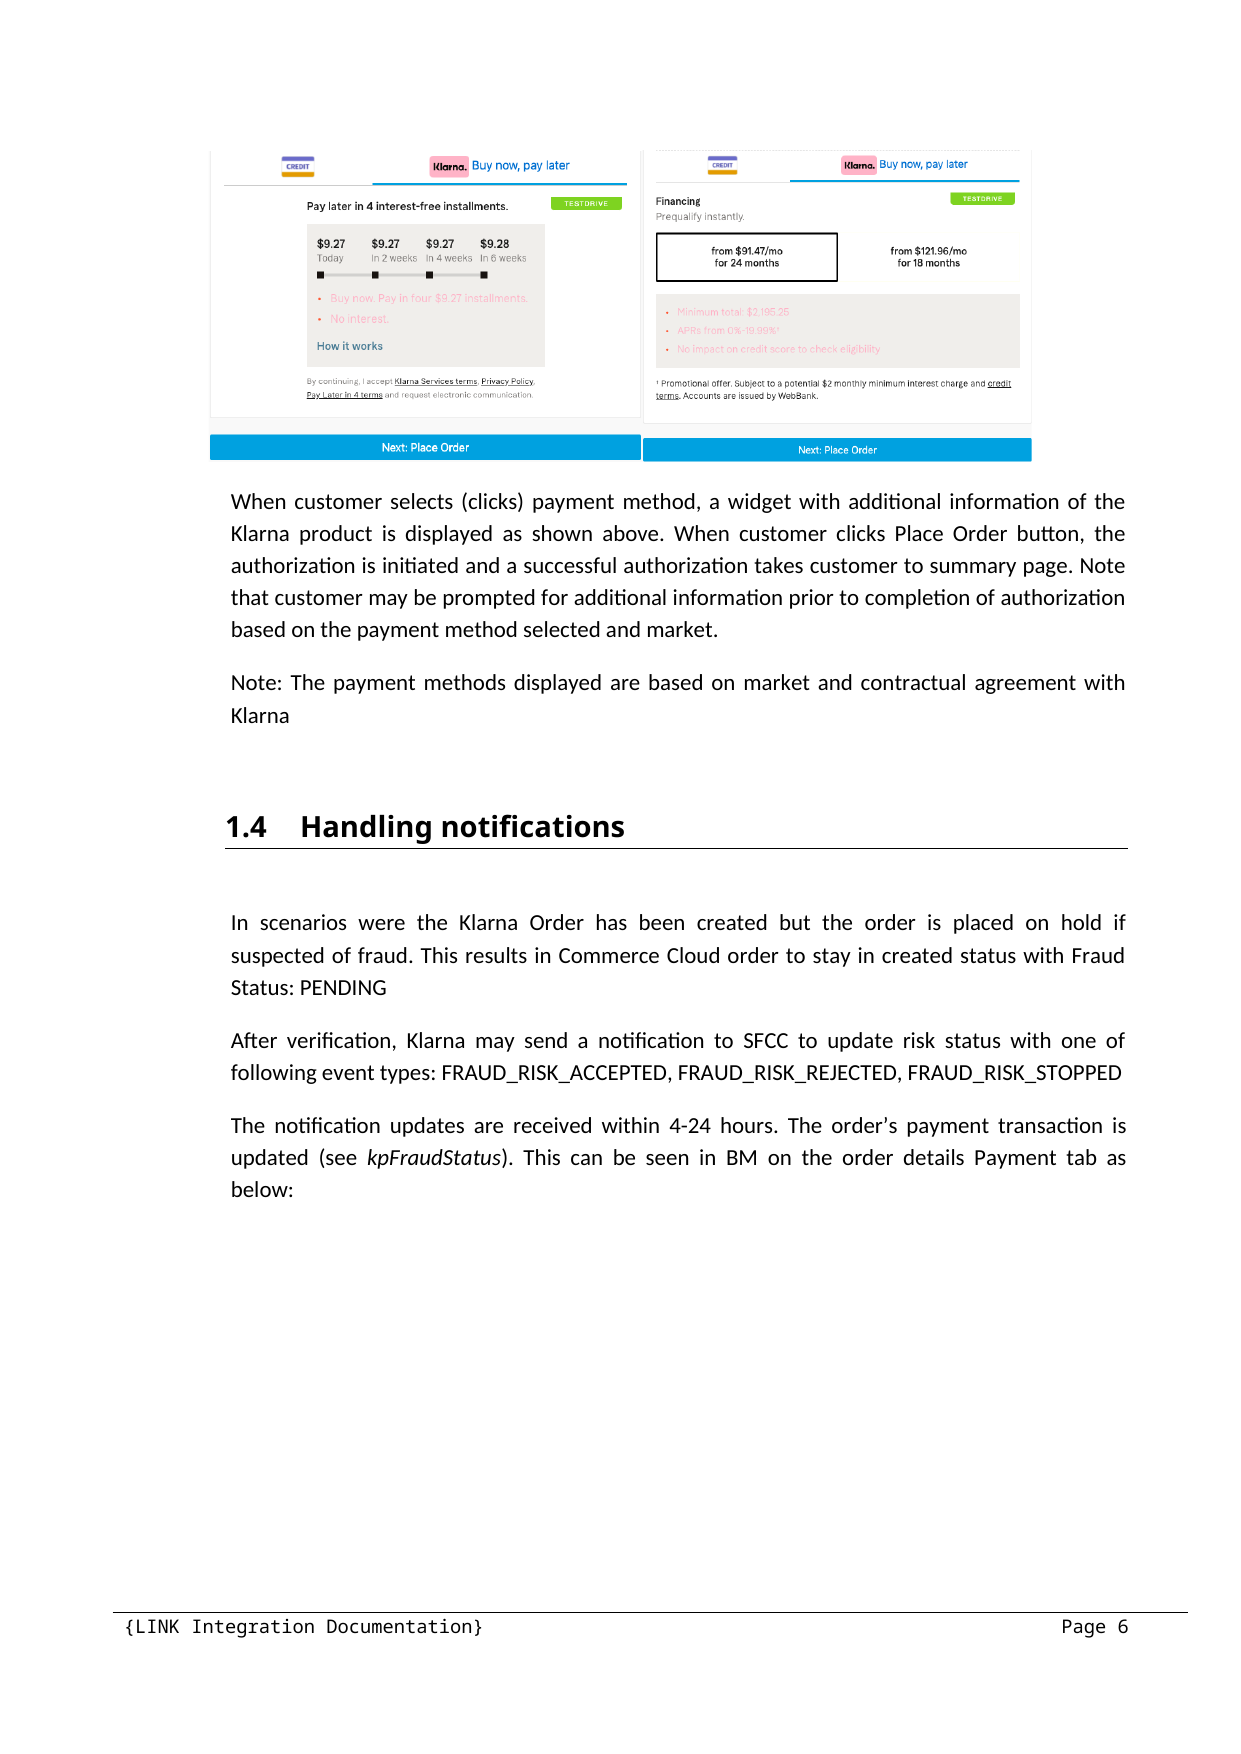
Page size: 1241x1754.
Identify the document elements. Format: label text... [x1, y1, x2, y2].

text The notification updates are received within 4-24 hours. The order’s payment transaction is updated (see kpFraudStatus). This can be seen in BM on the order details Payment tab as below: [231, 1111, 1128, 1203]
subtitle Handling notifications [225, 807, 1128, 848]
text Note: The payment methods displayed are based on market and contractual agreement with Klarna [231, 668, 1128, 729]
text In scenarios were the Klarna Order has been created but the order is placed on hold if suspected of fraud. This results in Commerce Cloud order to stay in created status with Fraud Status: PENDING [231, 908, 1128, 1001]
text When customer selects (clicks) payment method, a widget with additional information of the Klarna product is displayed as shown above. When customer clicks Place Order button, the authorization is initiated and a successful authorization takes customer to summary page. Note that customer may be prompted for additional information prior to completion of authorization based on the payment method selected and market. [231, 487, 1128, 643]
picture [208, 150, 1032, 462]
text After verification, Klarna may send a notification to SFCC to update risk status with one of following event types: FRAUD_RISK_ACCEPTED, FRAUD_RISK_REJECTED, FRAUD_RISK_STOPPED [231, 1026, 1128, 1086]
